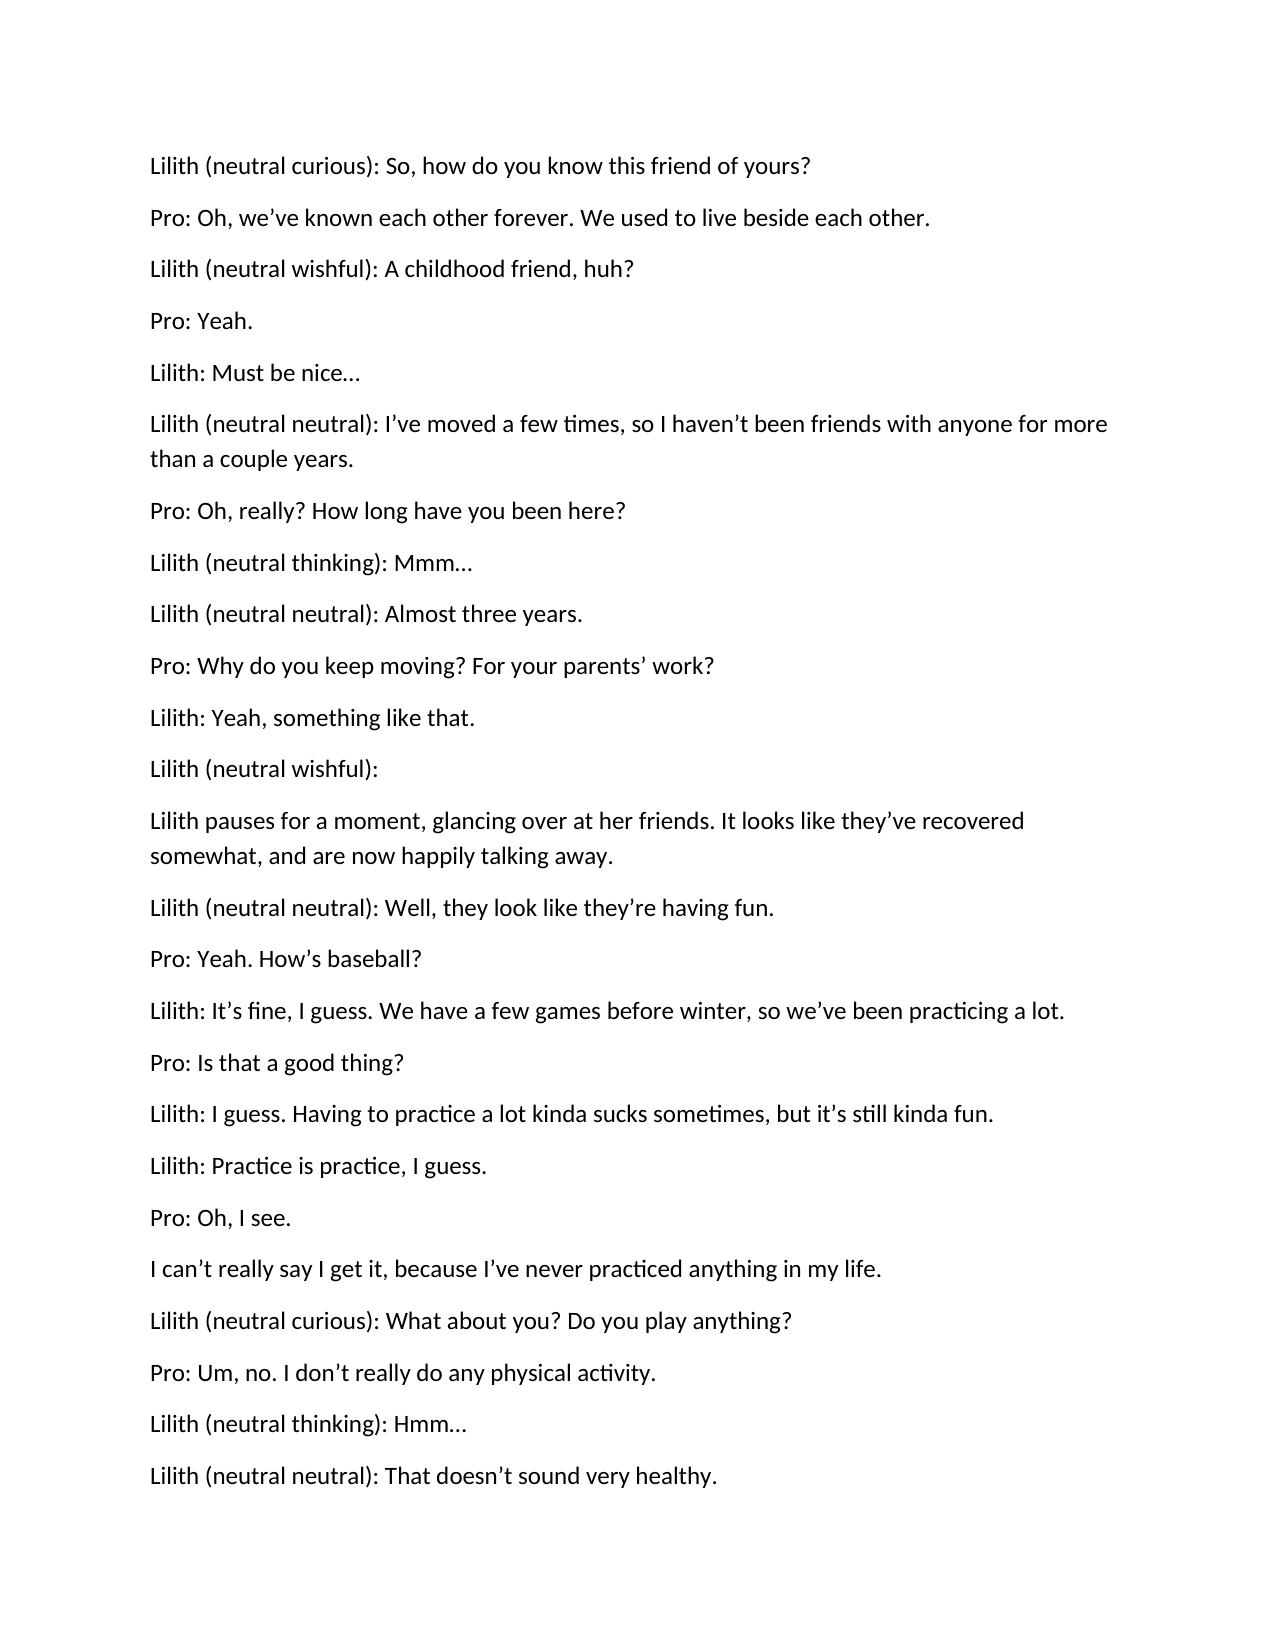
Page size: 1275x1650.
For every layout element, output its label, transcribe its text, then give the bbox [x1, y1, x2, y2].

text Pro: Is that a good thing? [150, 1047, 1125, 1077]
text Lilith (neutral wishful): [150, 753, 1125, 784]
text Lilith (neutral neutral): I’ve moved a few times, so I haven’t been friends with anyone for more than a couple years. [150, 408, 1125, 474]
text Lilith (neutral thinking): Hmm… [150, 1408, 1125, 1439]
text Lilith (neutral thinking): Mmm… [150, 547, 1125, 577]
text Pro: Oh, really? How long have you been here? [150, 495, 1125, 526]
text Lilith (neutral curious): So, how do you know this friend of yours? [150, 150, 1125, 181]
text Pro: Yeah. [150, 305, 1125, 336]
text Lilith: Yeah, something like that. [150, 702, 1125, 732]
text Lilith (neutral neutral): Almost three years. [150, 598, 1125, 629]
text Lilith: It’s fine, I guess. We have a few games before winter, so we’ve been practicing a lot. [150, 995, 1125, 1026]
text Lilith (neutral curious): What about you? Do you play anything? [150, 1305, 1125, 1336]
text Lilith (neutral wishful): A childhood friend, huh? [150, 253, 1125, 284]
text I can’t really say I get it, because I’ve never practiced anything in my life. [150, 1253, 1125, 1284]
text Lilith (neutral neutral): That doesn’t sound very healthy. [150, 1460, 1125, 1491]
text Pro: Why do you keep moving? For your parents’ work? [150, 650, 1125, 681]
text Lilith pauses for a moment, glancing over at her friends. It looks like they’ve recovered somewhat, and are now happily talking away. [150, 805, 1125, 871]
text Lilith: Practice is practice, I guess. [150, 1150, 1125, 1181]
text Lilith (neutral neutral): Well, they look like they’re having fun. [150, 892, 1125, 922]
text Lilith: I guess. Having to practice a lot kinda sucks sometimes, but it’s still kinda fun. [150, 1098, 1125, 1129]
text Pro: Oh, we’ve known each other forever. We used to live beside each other. [150, 202, 1125, 232]
text Pro: Um, no. I don’t really do any physical activity. [150, 1357, 1125, 1387]
text Pro: Yeah. How’s baseball? [150, 943, 1125, 974]
text Lilith: Must be nice… [150, 357, 1125, 387]
text Pro: Oh, I see. [150, 1202, 1125, 1232]
